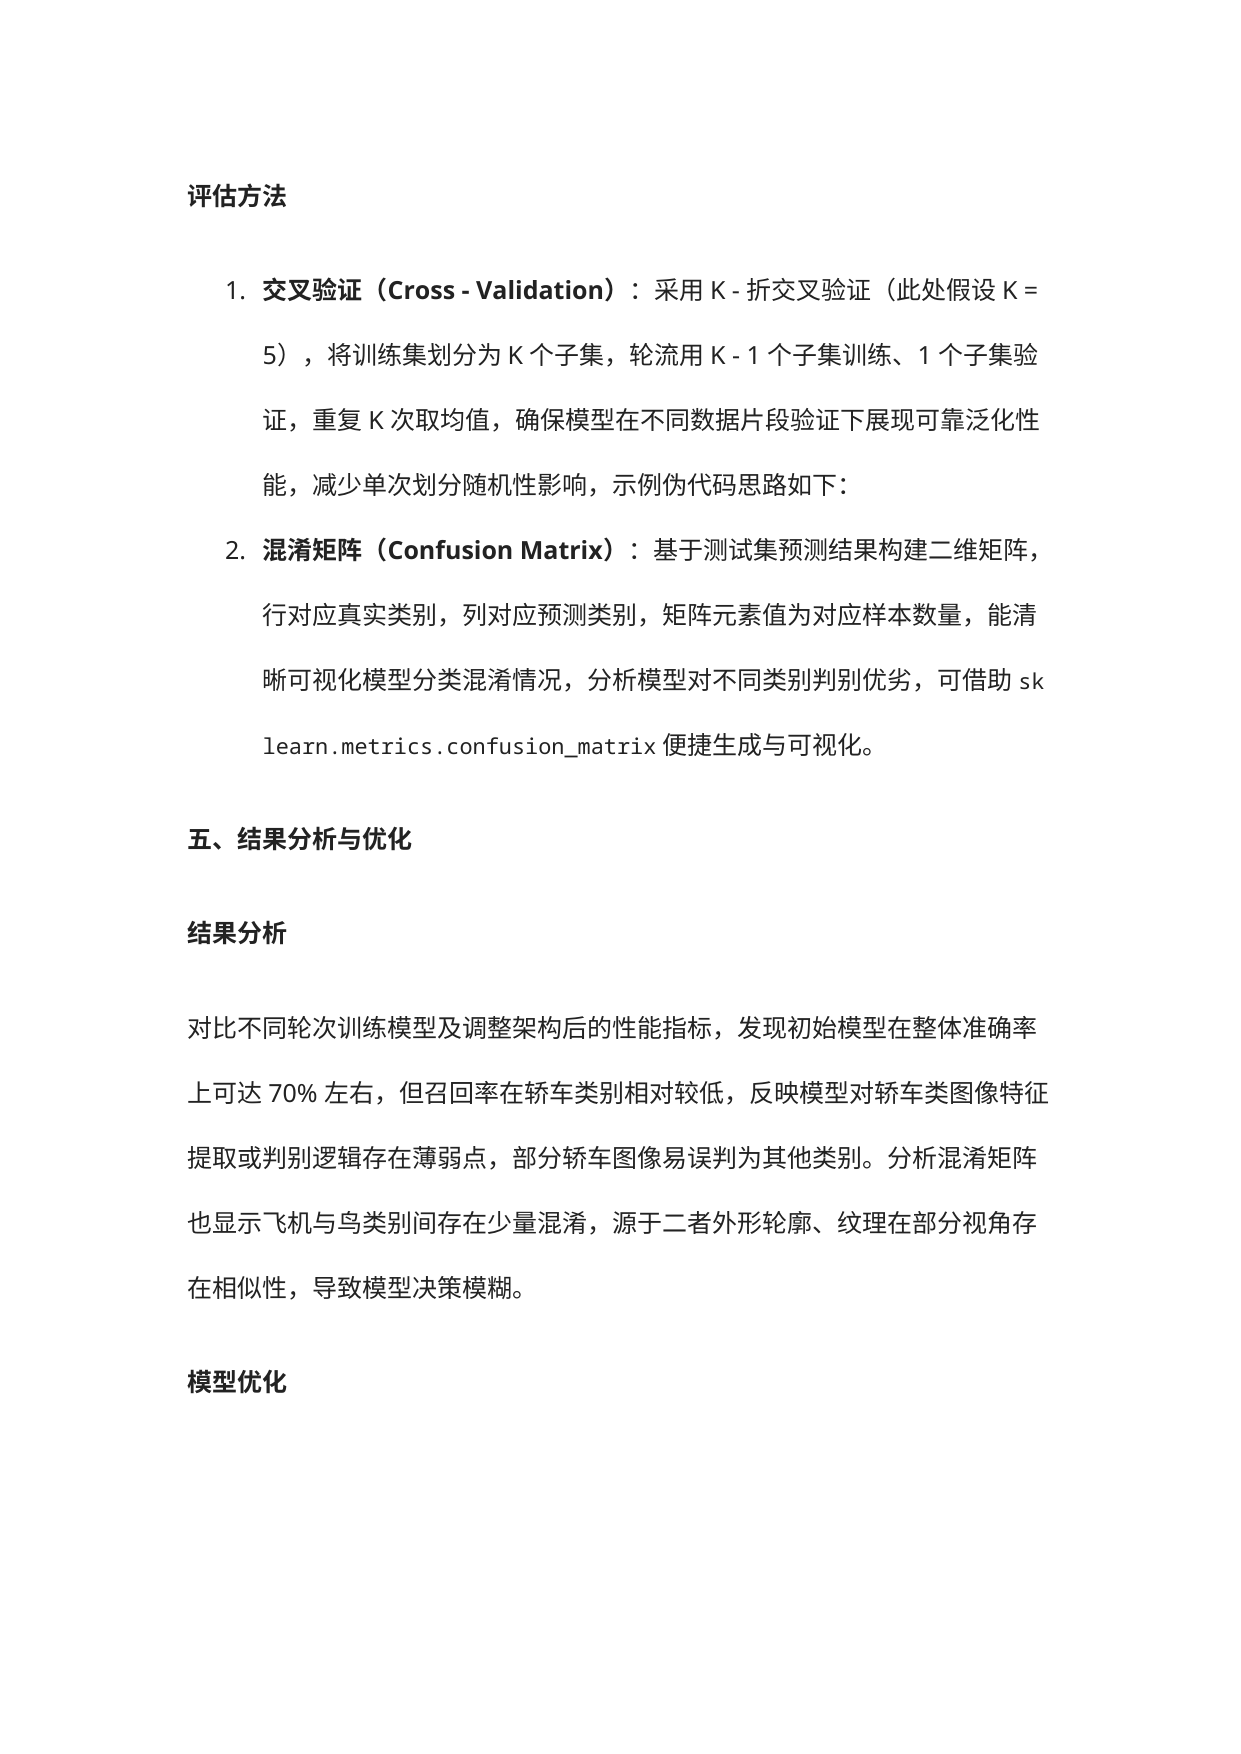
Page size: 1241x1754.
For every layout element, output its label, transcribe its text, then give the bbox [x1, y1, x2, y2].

text 评估方法 [187, 162, 1053, 227]
list 交叉验证（Cross - Validation）：采用 K - 折交叉验证（此处假设 K = 5），将训练集划分为 K 个子集，轮流用 K - 1 个子集训练、1 个子集验证，重复 K 次取均值，确保模型在不同数据片段验证下展现可靠泛化性能，减少单次划分随机性影响，示例伪代码思路如下： [225, 256, 1053, 516]
list 混淆矩阵（Confusion Matrix）：基于测试集预测结果构建二维矩阵，行对应真实类别，列对应预测类别，矩阵元素值为对应样本数量，能清晰可视化模型分类混淆情况，分析模型对不同类别判别优劣，可借助 sklearn.metrics.confusion_matrix 便捷生成与可视化。 [225, 516, 1053, 776]
text 结果分析 [187, 899, 1053, 964]
text 模型优化 [187, 1348, 1053, 1413]
text 对比不同轮次训练模型及调整架构后的性能指标，发现初始模型在整体准确率上可达 70% 左右，但召回率在轿车类别相对较低，反映模型对轿车类图像特征提取或判别逻辑存在薄弱点，部分轿车图像易误判为其他类别。分析混淆矩阵也显示飞机与鸟类别间存在少量混淆，源于二者外形轮廓、纹理在部分视角存在相似性，导致模型决策模糊。 [187, 994, 1053, 1319]
text 五、结果分析与优化 [187, 805, 1053, 870]
